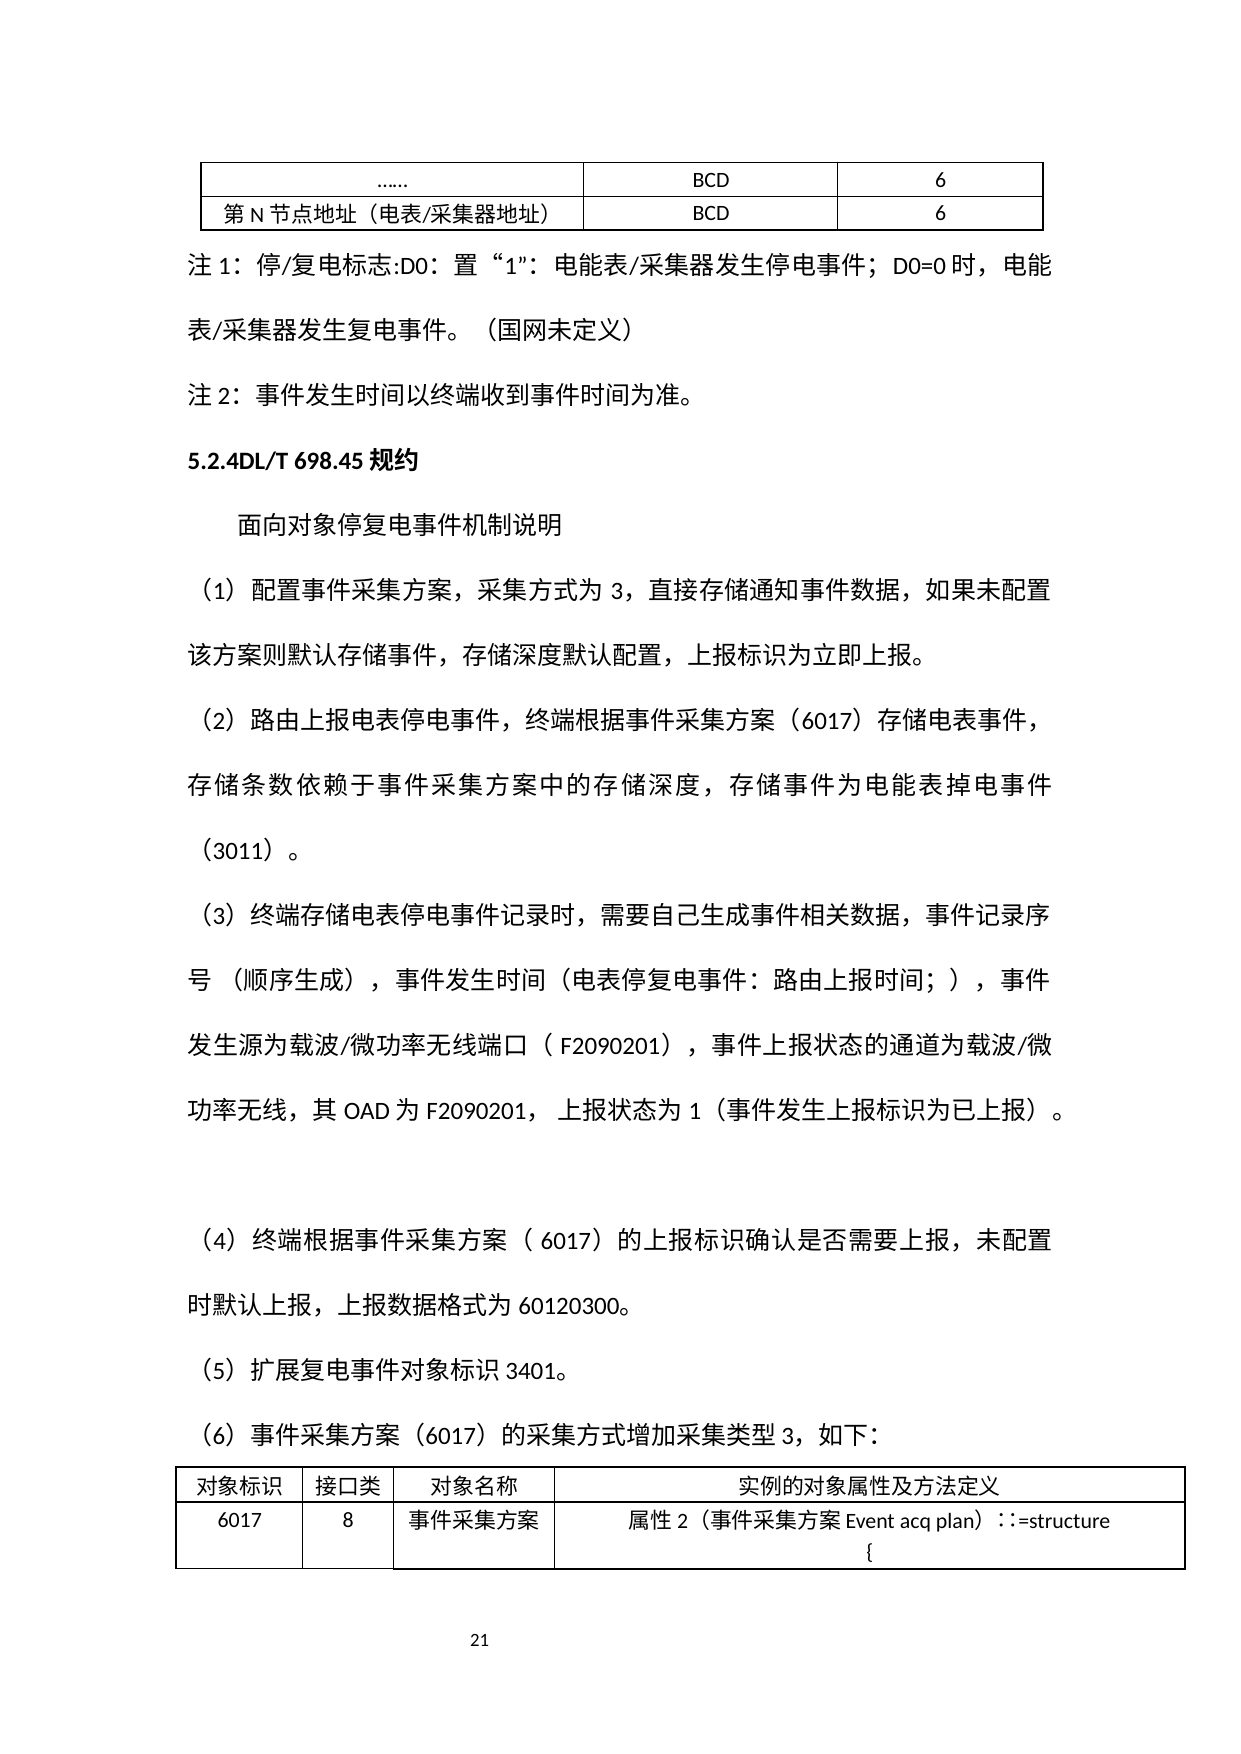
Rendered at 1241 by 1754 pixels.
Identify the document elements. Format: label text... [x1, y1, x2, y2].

table_cell …… [202, 163, 583, 196]
text 注2：事件发生时间以终端收到事件时间为准。 [187, 361, 1053, 426]
text 注1：停/复电标志:D0：置“1”：电能表/采集器发生停电事件；D0=0时，电能表/采集器发生复电事件。（国网未定义） [187, 231, 1053, 361]
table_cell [555, 1503, 1184, 1568]
list 面向对象停复电事件机制说明 [187, 491, 1053, 556]
text （3）终端存储电表停电事件记录时，需要自己生成事件相关数据，事件记录序号 （顺序生成），事件发生时间（电表停复电事件：路由上报时间；），事件发生源为载波/微功率无线端口（ F2090201），事件上报状态的通道为载波/微功率无线，其 OAD 为 F2090201， 上报状态为 1（事件发生上报标识为已上报）。 [187, 881, 1053, 1206]
table_cell 6 [838, 163, 1042, 196]
text （1）配置事件采集方案，采集方式为 3，直接存储通知事件数据，如果未配置该方案则默认存储事件，存储深度默认配置，上报标识为立即上报。 [187, 556, 1053, 686]
table_header 对象名称 [394, 1468, 554, 1501]
text （2）路由上报电表停电事件，终端根据事件采集方案（6017）存储电表事件，存储条数依赖于事件采集方案中的存储深度，存储事件为电能表掉电事件 （3011）。 [187, 686, 1053, 881]
table_cell BCD [584, 163, 837, 196]
table_cell 6017 [177, 1503, 302, 1568]
table_header 对象标识 [177, 1468, 302, 1501]
table_header 实例的对象属性及方法定义 [555, 1468, 1184, 1501]
text （5）扩展复电事件对象标识3401。 [187, 1336, 1053, 1401]
table_cell 8 [303, 1503, 393, 1568]
table_cell 第 N 节点地址（电表/采集器地址） [202, 197, 583, 229]
table_cell 6 [838, 197, 1042, 229]
subtitle 5.2.4DL/T 698.45规约 [187, 426, 1053, 491]
text （4）终端根据事件采集方案（ 6017）的上报标识确认是否需要上报，未配置 时默认上报，上报数据格式为 60120300。 [187, 1206, 1053, 1336]
table_header 接口类 [303, 1468, 393, 1501]
table_cell 事件采集方案 [394, 1503, 554, 1568]
table_cell BCD [584, 197, 837, 229]
text （6）事件采集方案（6017）的采集方式增加采集类型3，如下： [187, 1401, 1053, 1466]
